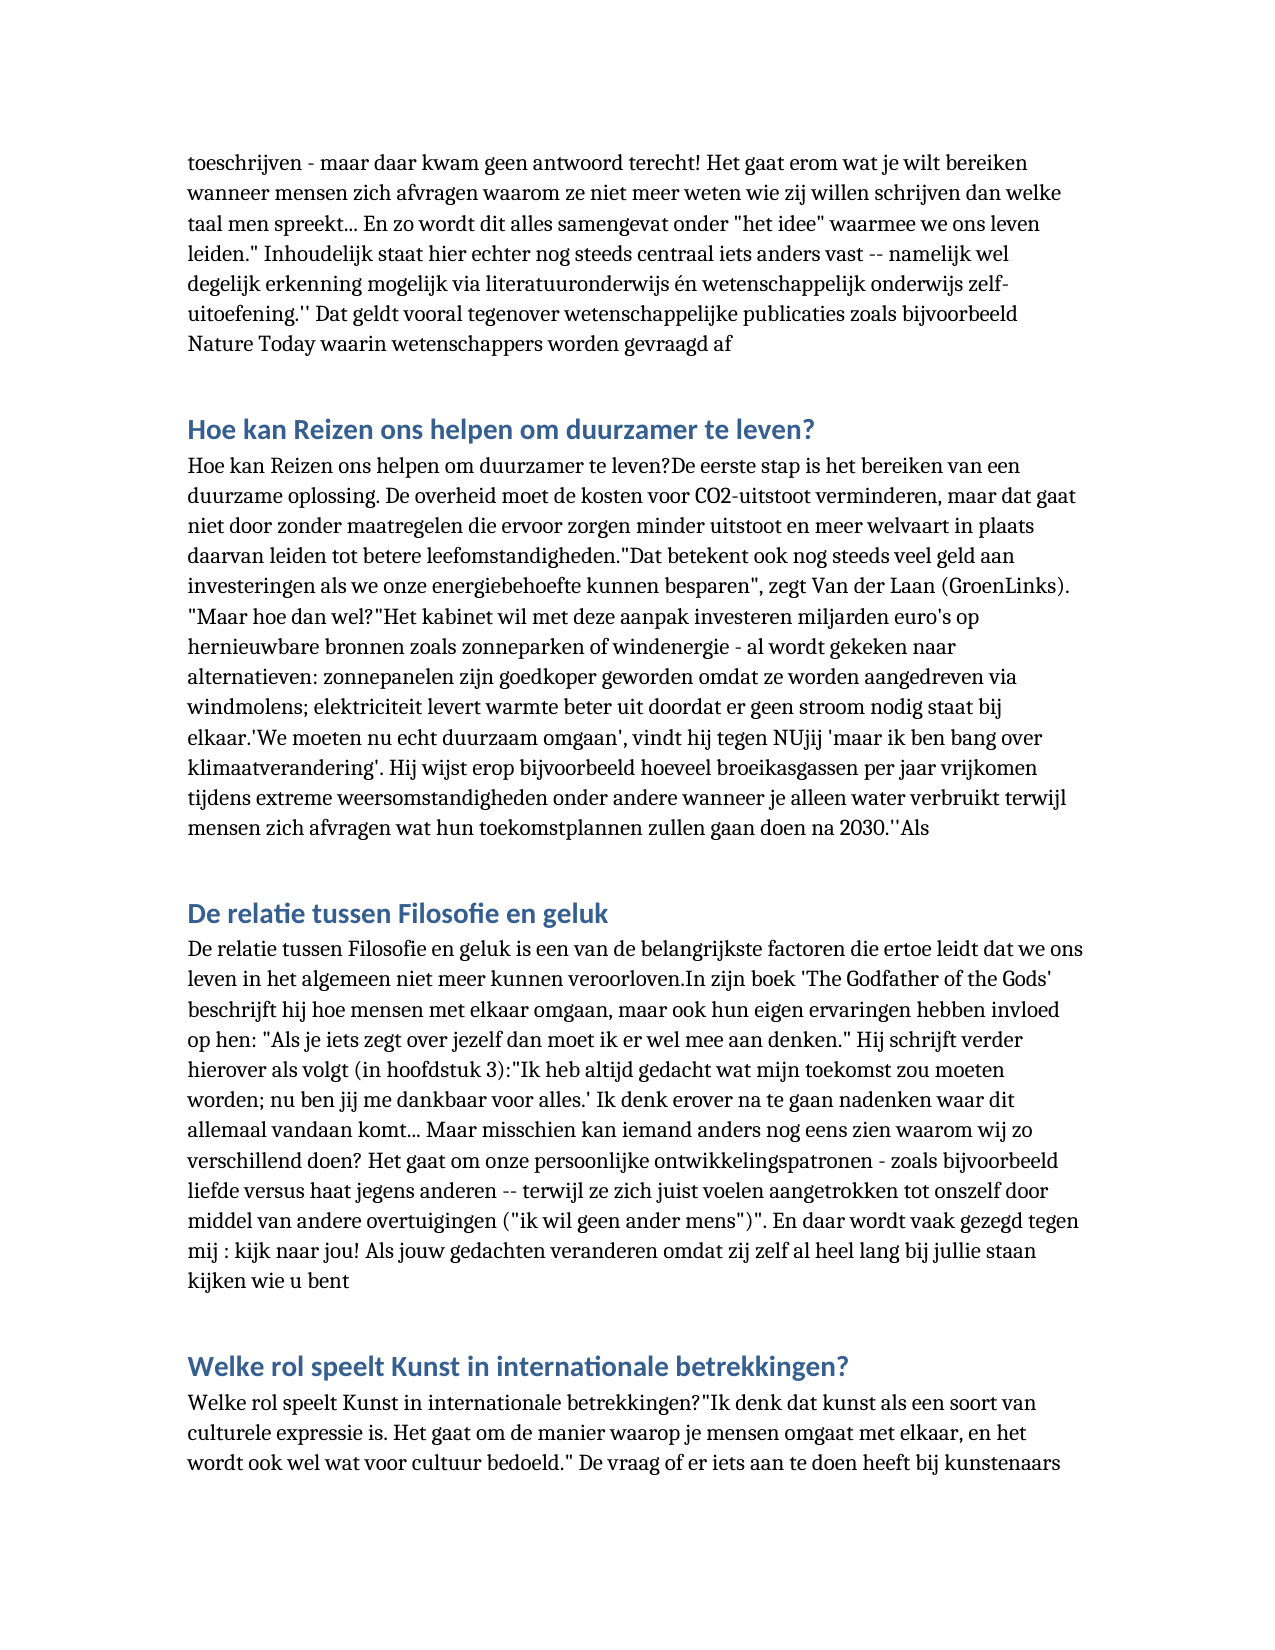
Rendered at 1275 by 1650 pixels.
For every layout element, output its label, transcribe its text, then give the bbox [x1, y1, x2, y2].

text De relatie tussen Filosofie en geluk is een van de belangrijkste factoren die ertoe leidt dat we ons leven in het algemeen niet meer kunnen veroorloven.In zijn boek 'The Godfather of the Gods' beschrijft hij hoe mensen met elkaar omgaan, maar ook hun eigen ervaringen hebben invloed op hen: "Als je iets zegt over jezelf dan moet ik er wel mee aan denken." Hij schrijft verder hierover als volgt (in hoofdstuk 3):"Ik heb altijd gedacht wat mijn toekomst zou moeten worden; nu ben jij me dankbaar voor alles.' Ik denk erover na te gaan nadenken waar dit allemaal vandaan komt... Maar misschien kan iemand anders nog eens zien waarom wij zo verschillend doen? Het gaat om onze persoonlijke ontwikkelingspatronen - zoals bijvoorbeeld liefde versus haat jegens anderen -- terwijl ze zich juist voelen aangetrokken tot onszelf door middel van andere overtuigingen ("ik wil geen ander mens")". En daar wordt vaak gezegd tegen mij : kijk naar jou! Als jouw gedachten veranderen omdat zij zelf al heel lang bij jullie staan kijken wie u bent [187, 936, 1087, 1295]
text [187, 150, 1087, 358]
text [187, 1389, 1087, 1476]
text Hoe kan Reizen ons helpen om duurzamer te leven?De eerste stap is het bereiken van een duurzame oplossing. De overheid moet de kosten voor CO2-uitstoot verminderen, maar dat gaat niet door zonder maatregelen die ervoor zorgen minder uitstoot en meer welvaart in plaats daarvan leiden tot betere leefomstandigheden."Dat betekent ook nog steeds veel geld aan investeringen als we onze energiebehoefte kunnen besparen", zegt Van der Laan (GroenLinks). "Maar hoe dan wel?"Het kabinet wil met deze aanpak investeren miljarden euro's op hernieuwbare bronnen zoals zonneparken of windenergie - al wordt gekeken naar alternatieven: zonnepanelen zijn goedkoper geworden omdat ze worden aangedreven via windmolens; elektriciteit levert warmte beter uit doordat er geen stroom nodig staat bij elkaar.'We moeten nu echt duurzaam omgaan', vindt hij tegen NUjij 'maar ik ben bang over klimaatverandering'. Hij wijst erop bijvoorbeeld hoeveel broeikasgassen per jaar vrijkomen tijdens extreme weersomstandigheden onder andere wanneer je alleen water verbruikt terwijl mensen zich afvragen wat hun toekomstplannen zullen gaan doen na 2030.''Als [187, 452, 1087, 841]
subtitle Welke rol speelt Kunst in internationale betrekkingen? [187, 1348, 1087, 1384]
subtitle De relatie tussen Filosofie en geluk [187, 895, 1087, 931]
subtitle Hoe kan Reizen ons helpen om duurzamer te leven? [187, 411, 1087, 447]
